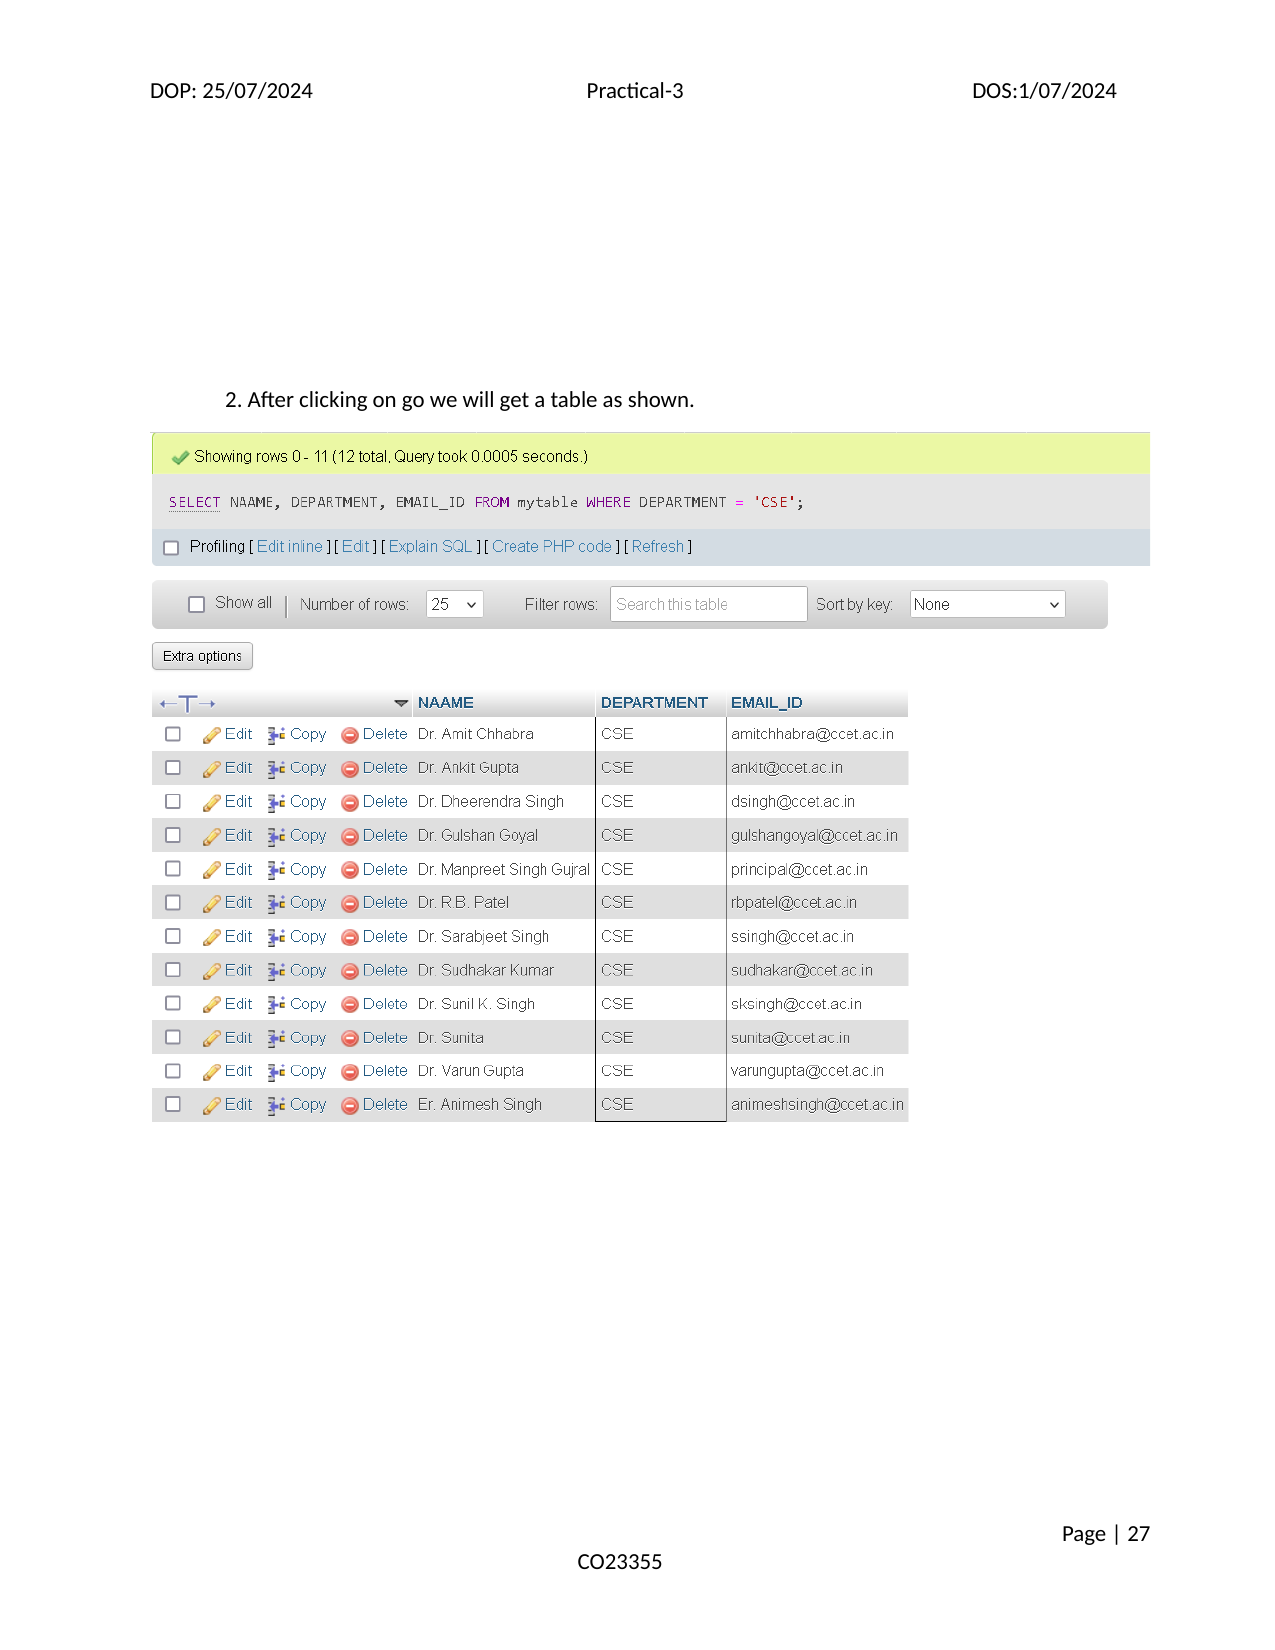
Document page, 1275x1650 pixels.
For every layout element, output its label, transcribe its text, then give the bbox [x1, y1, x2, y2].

text 2. After clicking on go we will get a table as shown. [149, 385, 1150, 413]
picture [150, 432, 1151, 1126]
